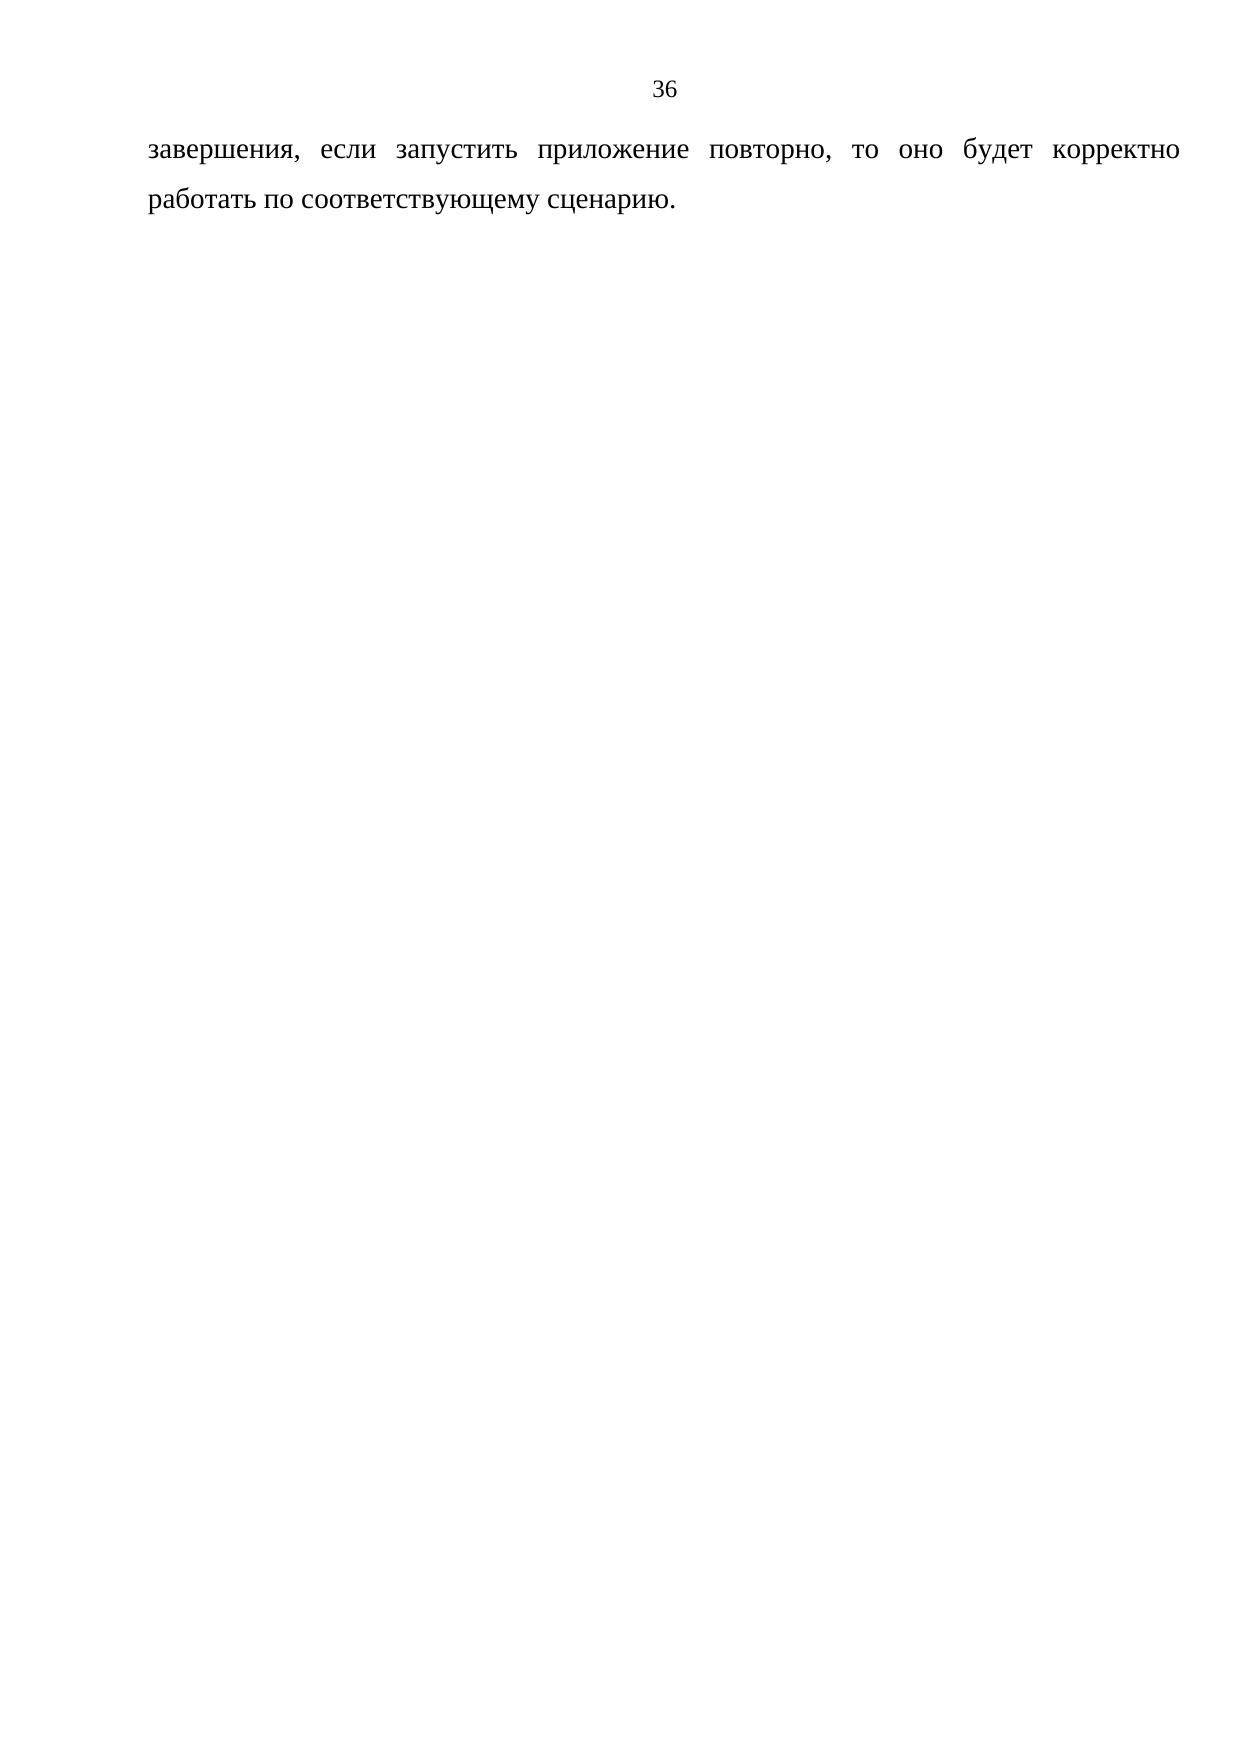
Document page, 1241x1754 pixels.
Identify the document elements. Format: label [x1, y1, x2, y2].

text [148, 131, 1181, 215]
